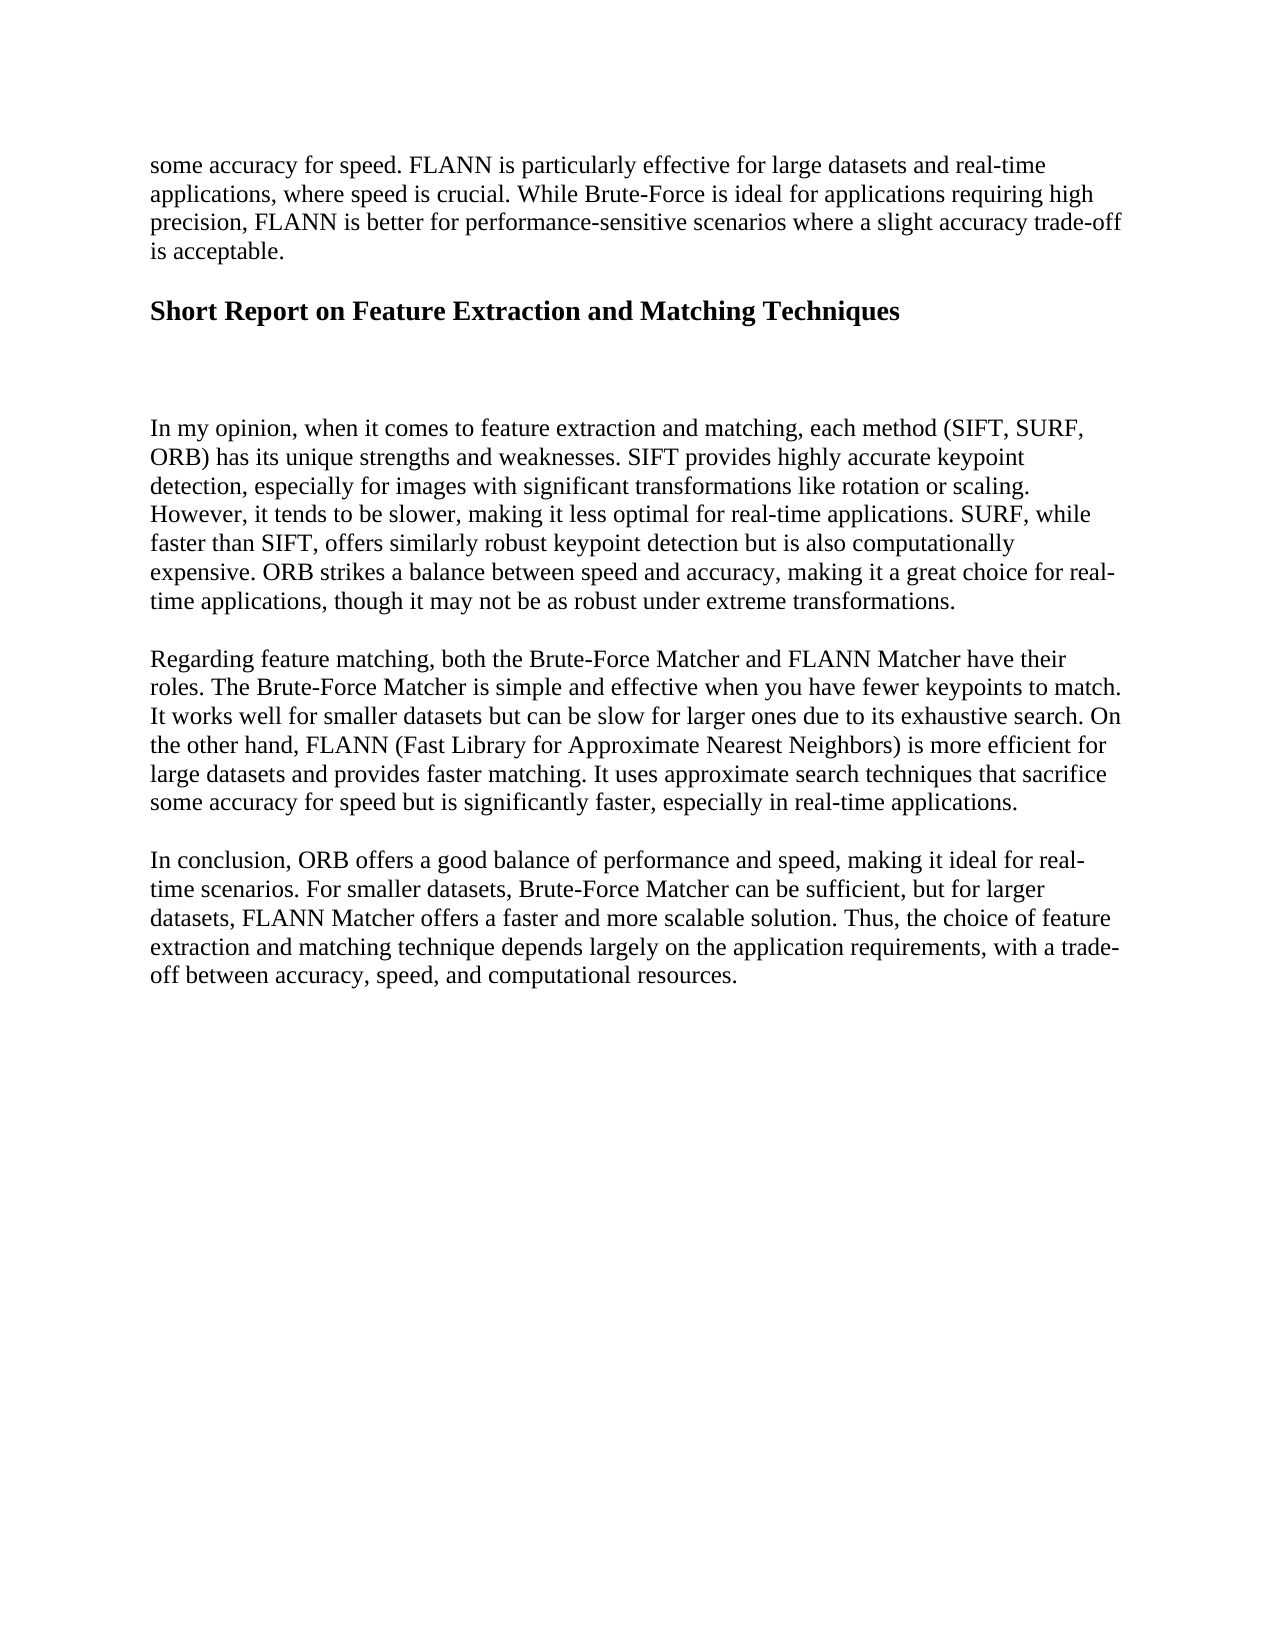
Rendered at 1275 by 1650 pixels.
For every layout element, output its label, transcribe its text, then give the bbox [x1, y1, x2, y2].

text In my opinion, when it comes to feature extraction and matching, each method (SIFT, SURF, ORB) has its unique strengths and weaknesses. SIFT provides highly accurate keypoint detection, especially for images with significant transformations like rotation or scaling. However, it tends to be slower, making it less optimal for real-time applications. SURF, while faster than SIFT, offers similarly robust keypoint detection but is also computationally expensive. ORB strikes a balance between speed and accuracy, making it a great choice for real-time applications, though it may not be as robust under extreme transformations. [150, 356, 1125, 614]
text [150, 150, 1125, 265]
text Regarding feature matching, both the Brute-Force Matcher and FLANN Matcher have their roles. The Brute-Force Matcher is simple and effective when you have fewer keypoints to match. It works well for smaller datasets but can be slow for larger ones due to its exhaustive search. On the other hand, FLANN (Fast Library for Approximate Nearest Neighbors) is more efficient for large datasets and provides faster matching. It uses approximate search techniques that sacrifice some accuracy for speed but is significantly faster, especially in real-time applications. [150, 644, 1125, 816]
text In conclusion, ORB offers a good balance of performance and speed, making it ideal for real-time scenarios. For smaller datasets, Brute-Force Matcher can be sufficient, but for larger datasets, FLANN Matcher offers a faster and more scalable solution. Thus, the choice of feature extraction and matching technique depends largely on the application requirements, with a trade-off between accuracy, speed, and computational resources. [150, 845, 1125, 989]
text Short Report on Feature Extraction and Matching Techniques [150, 294, 1125, 327]
